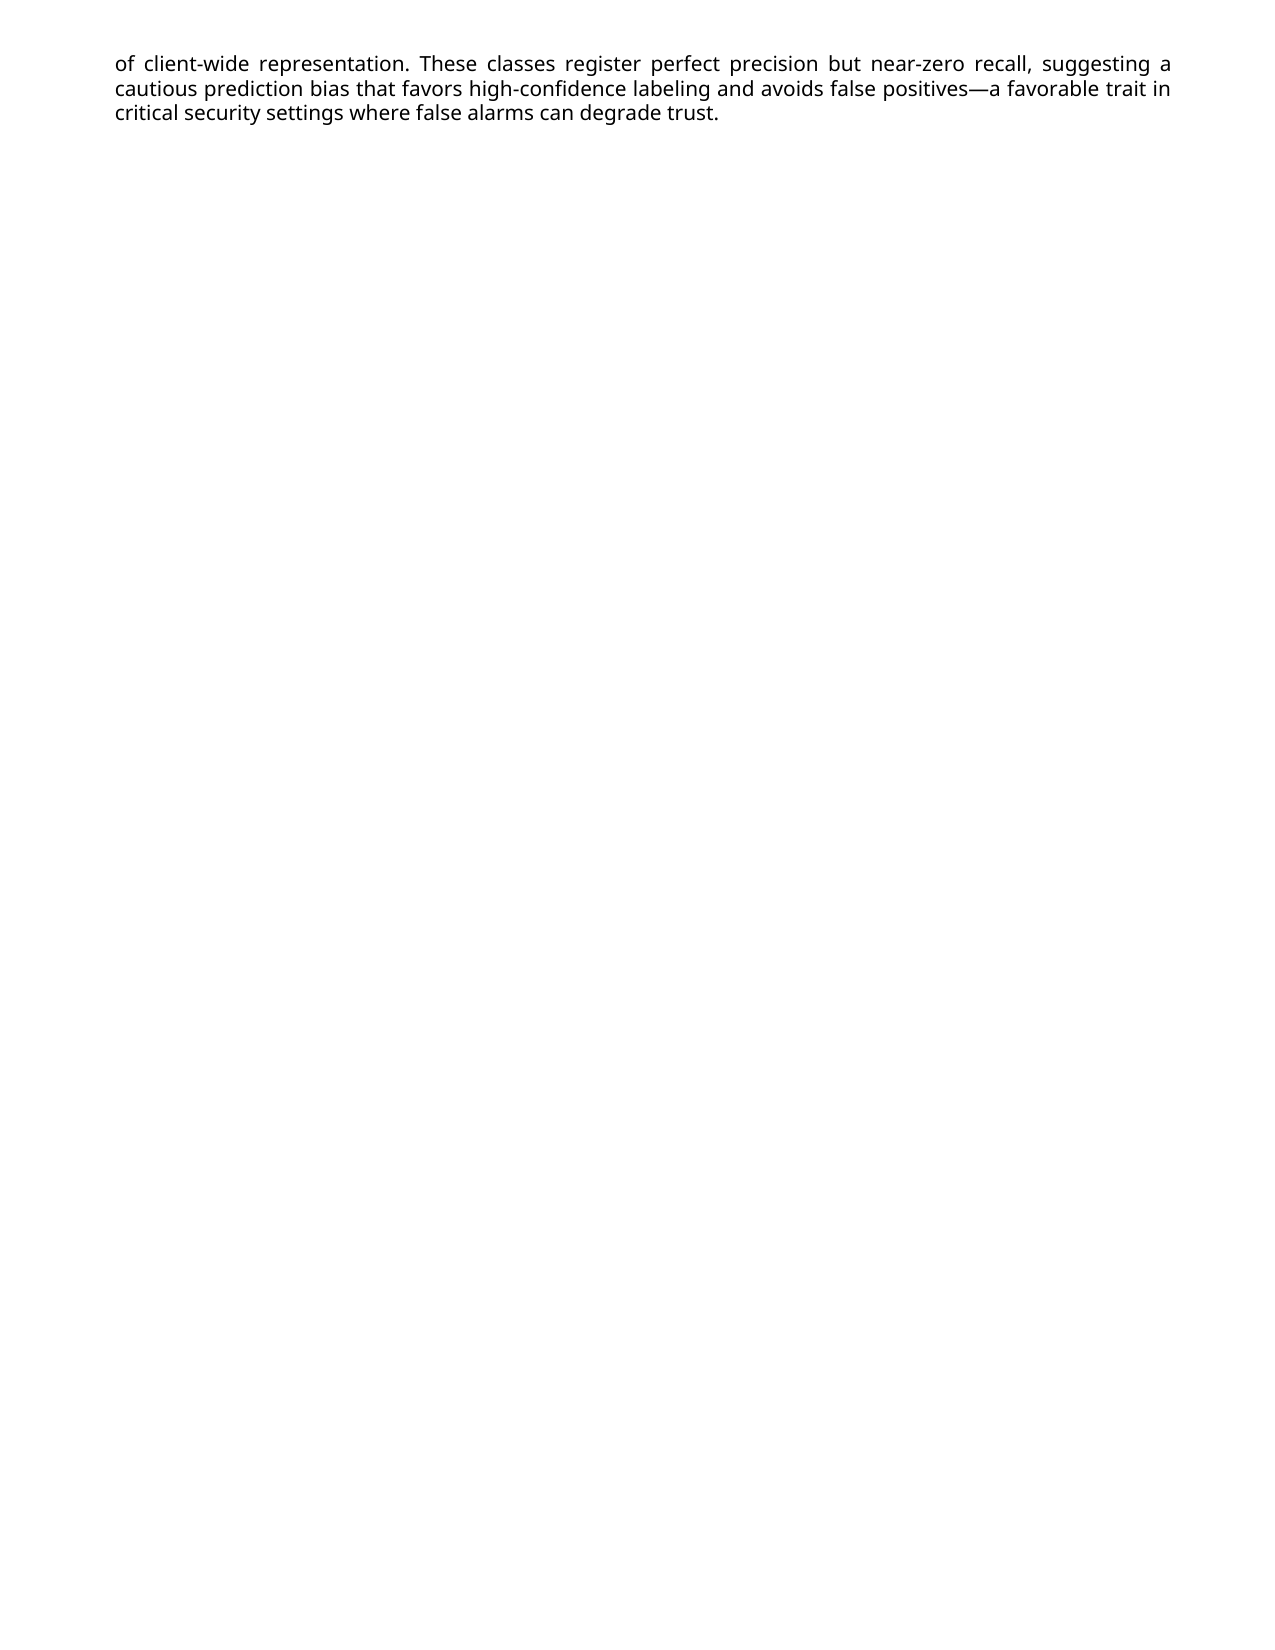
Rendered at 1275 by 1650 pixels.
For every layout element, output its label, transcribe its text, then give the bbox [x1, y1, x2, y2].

text of client-wide representation. These classes register perfect precision but near-zero recall, suggesting a cautious prediction bias that favors high-confidence labeling and avoids false positives—a favorable trait in critical security settings where false alarms can degrade trust. [114, 52, 1173, 125]
